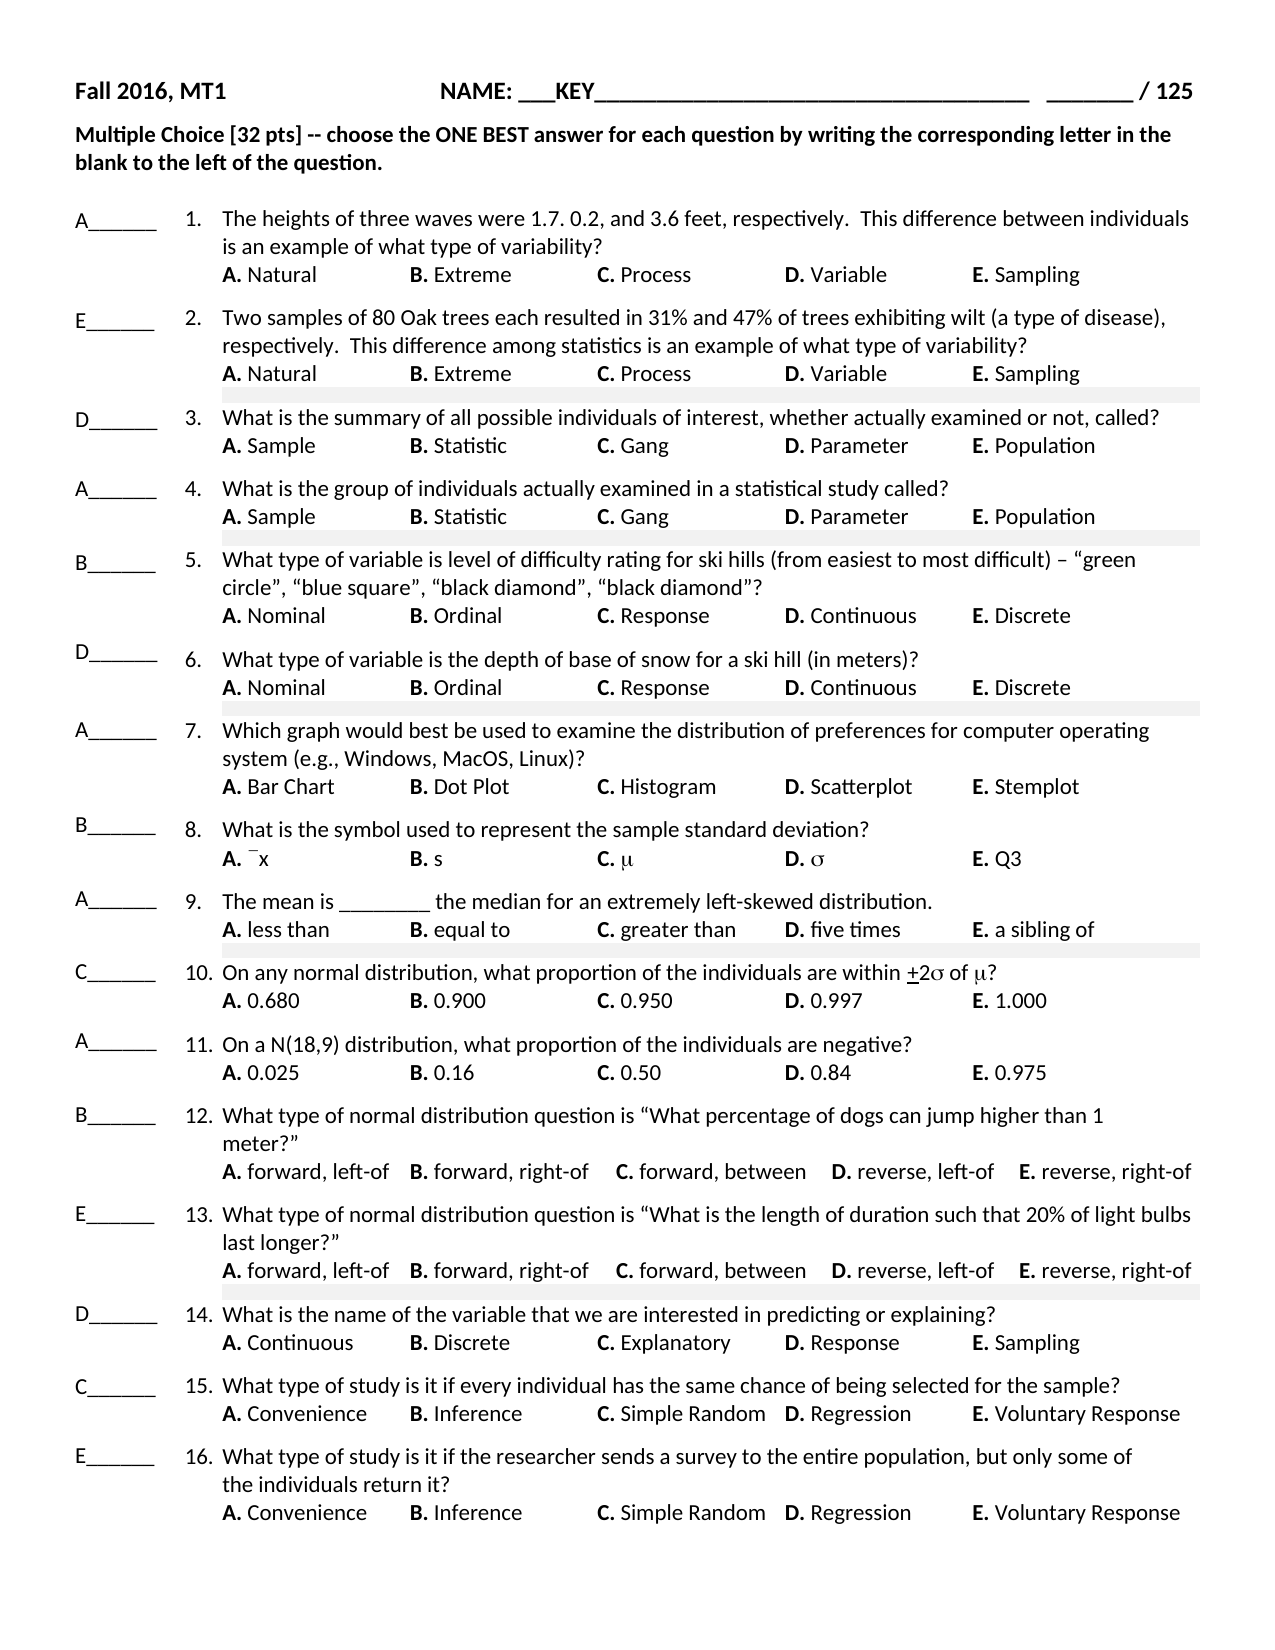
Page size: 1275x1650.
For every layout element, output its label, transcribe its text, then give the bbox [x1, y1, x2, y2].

text E______ [75, 1441, 180, 1469]
text A. Natural B. Extreme C. Process D. Variable E. Sampling [222, 359, 1200, 387]
text D______ [75, 637, 180, 665]
text A. 0.025 B. 0.16 C. 0.50 D. 0.84 E. 0.975 [222, 1058, 1200, 1086]
list What type of normal distribution question is “What percentage of dogs can jump higher than 1 meter?” [184, 1101, 1141, 1157]
text A______ [75, 207, 180, 234]
list On a N(18,9) distribution, what proportion of the individuals are negative? [184, 1030, 1200, 1058]
text C______ [75, 1372, 180, 1401]
text A______ [75, 884, 180, 912]
text A. forward, left-of B. forward, right-of C. forward, between D. reverse, left-of E. reverse, right-of [222, 1256, 1200, 1284]
text A. Natural B. Extreme C. Process D. Variable E. Sampling [222, 260, 1200, 288]
text A. Continuous B. Discrete C. Explanatory D. Response E. Sampling [222, 1328, 1200, 1356]
list What is the name of the variable that we are interested in predicting or explaining? [184, 1300, 1200, 1328]
text B______ [75, 810, 180, 838]
text A. 0.680 B. 0.900 C. 0.950 D. 0.997 E. 1.000 [222, 986, 1200, 1014]
text A. less than B. equal to C. greater than D. five times E. a sibling of [222, 915, 1200, 943]
list What is the summary of all possible individuals of interest, whether actually examined or not, called? [184, 403, 1200, 431]
text A. Nominal B. Ordinal C. Response D. Continuous E. Discrete [222, 602, 1200, 629]
text A. Nominal B. Ordinal C. Response D. Continuous E. Discrete [222, 673, 1200, 701]
text D______ [75, 1299, 180, 1327]
list What type of variable is level of difficulty rating for ski hills (from easiest to most difficult) – “green circle”, “blue square”, “black diamond”, “black diamond”? [184, 546, 1200, 602]
text A______ [75, 474, 180, 502]
text E______ [75, 1199, 180, 1227]
list Two samples of 80 Oak trees each resulted in 31% and 47% of trees exhibiting wilt (a type of disease), respectively. This difference among statistics is an example of what type of variability? [184, 303, 1200, 359]
list What is the group of individuals actually examined in a statistical study called? [184, 474, 1200, 502]
list On any normal distribution, what proportion of the individuals are within +2 of ? [184, 958, 1200, 986]
text B______ [75, 548, 180, 576]
list What type of study is it if every individual has the same chance of being selected for the sample? [184, 1371, 1200, 1399]
text A______ [75, 716, 180, 744]
list What type of variable is the depth of base of snow for a ski hill (in meters)? [184, 645, 1200, 673]
list What type of study is it if the researcher sends a survey to the entire population, but only some of the individuals return it? [184, 1442, 1141, 1498]
text A. x B. s C.  D.  E. Q3 [222, 844, 1200, 872]
list The heights of three waves were 1.7. 0.2, and 3.6 feet, respectively. This difference between individuals is an example of what type of variability? [184, 204, 1200, 260]
list What type of normal distribution question is “What is the length of duration such that 20% of light bulbs last longer?” [184, 1200, 1200, 1256]
text B______ [75, 1100, 180, 1128]
text A. Sample B. Statistic C. Gang D. Parameter E. Population [184, 431, 1200, 459]
list The mean is ________ the median for an extremely left-skewed distribution. [184, 887, 1200, 915]
text A. Bar Chart B. Dot Plot C. Histogram D. Scatterplot E. Stemplot [222, 772, 1200, 800]
list Which graph would best be used to examine the distribution of preferences for computer operating system (e.g., Windows, MacOS, Linux)? [184, 716, 1200, 772]
text D______ [75, 405, 180, 433]
text A. forward, left-of B. forward, right-of C. forward, between D. reverse, left-of E. reverse, right-of [222, 1157, 1200, 1185]
text E______ [75, 306, 180, 334]
text A. Convenience B. Inference C. Simple Random D. Regression E. Voluntary Response [222, 1498, 1200, 1527]
text A. Sample B. Statistic C. Gang D. Parameter E. Population [184, 502, 1200, 530]
text A. Convenience B. Inference C. Simple Random D. Regression E. Voluntary Response [222, 1399, 1200, 1427]
text A______ [75, 1026, 180, 1054]
text C______ [75, 957, 180, 986]
list What is the symbol used to represent the sample standard deviation? [184, 816, 1200, 844]
text Multiple Choice [32 pts] -- choose the ONE BEST answer for each question by writing the corresponding letter in the blank to the left of the question. [75, 120, 1200, 176]
